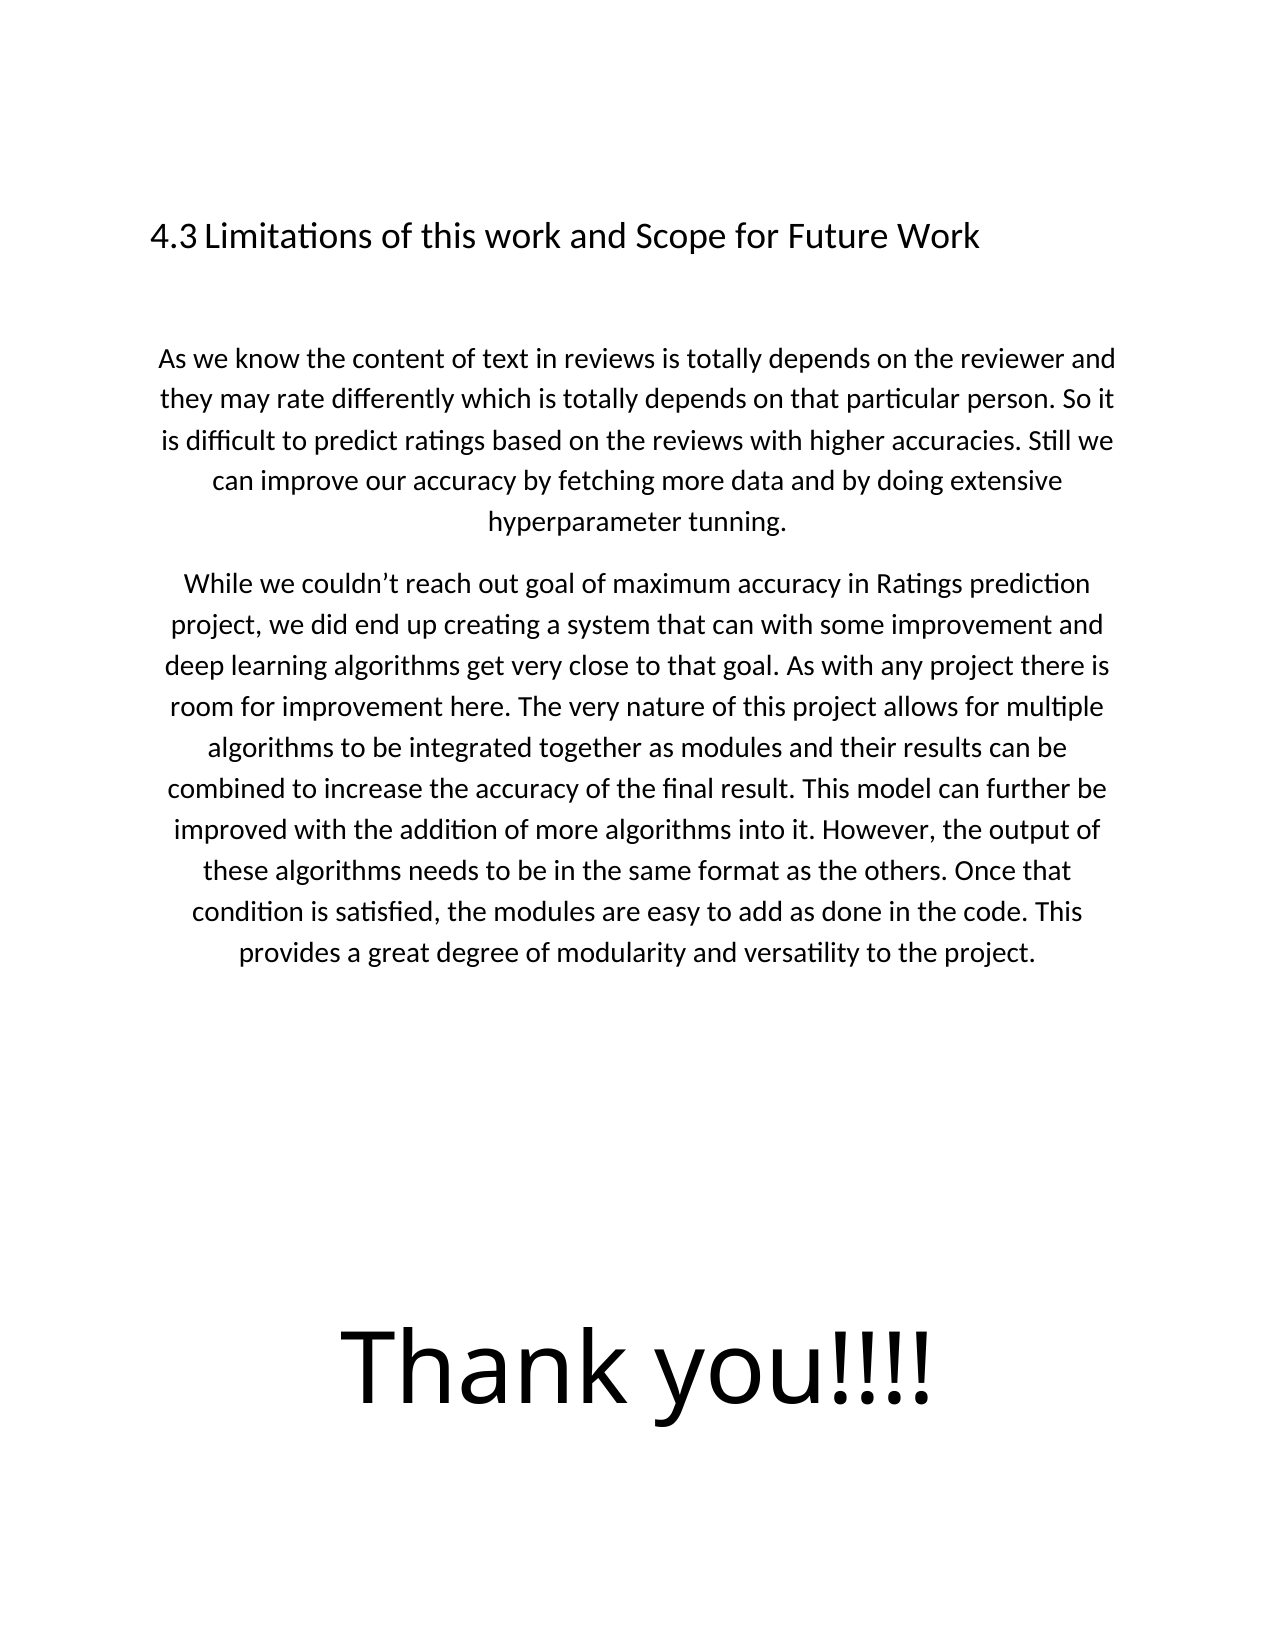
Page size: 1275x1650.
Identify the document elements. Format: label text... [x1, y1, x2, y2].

text As we know the content of text in reviews is totally depends on the reviewer and they may rate differently which is totally depends on that particular person. So it is difficult to predict ratings based on the reviews with higher accuracies. Still we can improve our accuracy by fetching more data and by doing extensive hyperparameter tunning. [150, 340, 1125, 539]
text 4.3 Limitations of this work and Scope for Future Work [150, 212, 1125, 258]
text While we couldn’t reach out goal of maximum accuracy in Ratings prediction project, we did end up creating a system that can with some improvement and deep learning algorithms get very close to that goal. As with any project there is room for improvement here. The very nature of this project allows for multiple algorithms to be integrated together as modules and their results can be combined to increase the accuracy of the final result. This model can further be improved with the addition of more algorithms into it. However, the output of these algorithms needs to be in the same format as the others. Once that condition is satisfied, the modules are easy to add as done in the code. This provides a great degree of modularity and versatility to the project. [150, 565, 1125, 969]
text Thank you!!!! [150, 1296, 1125, 1433]
